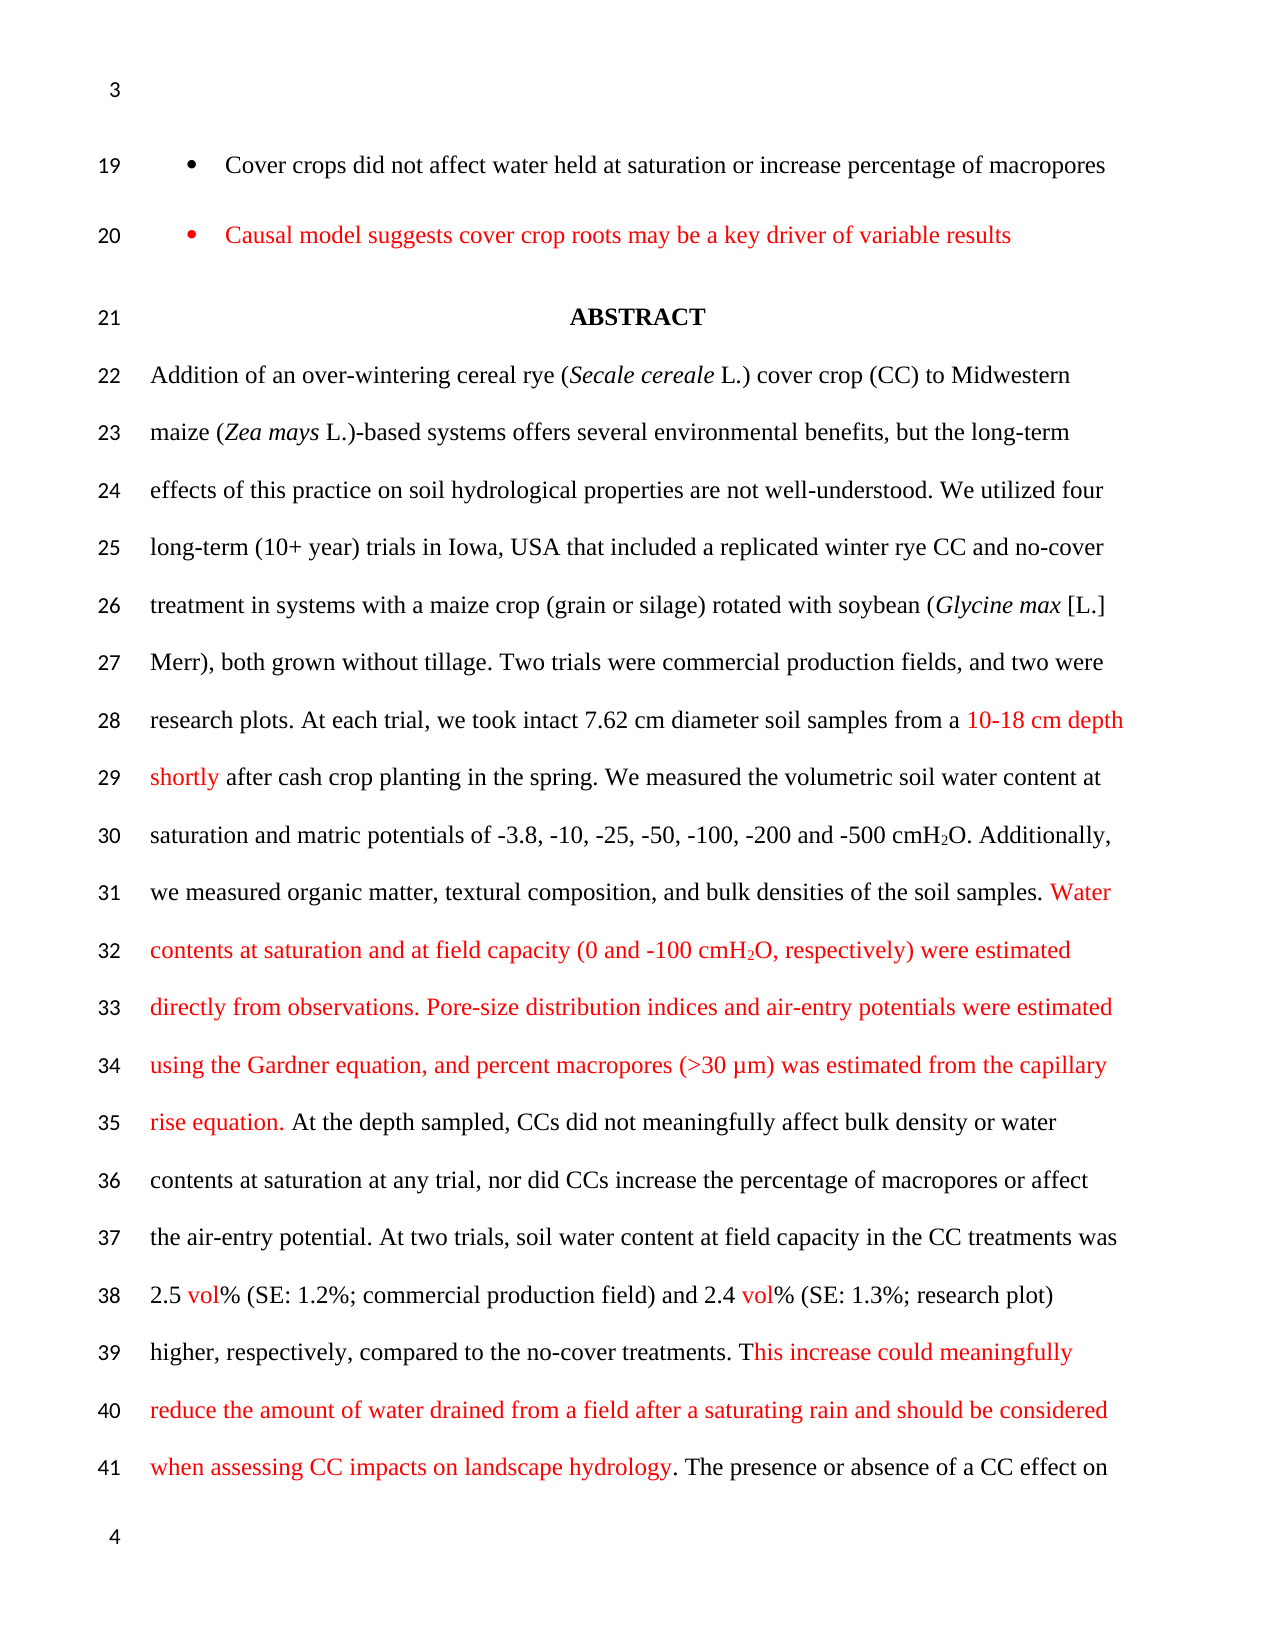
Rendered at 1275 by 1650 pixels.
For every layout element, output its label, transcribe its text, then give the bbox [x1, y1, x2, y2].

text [150, 360, 1125, 1481]
list Causal model suggests cover crop roots may be a key driver of variable results [187, 220, 1125, 249]
title Abstract [150, 302, 1125, 331]
list Cover crops did not affect water held at saturation or increase percentage of macropores [187, 150, 1125, 179]
